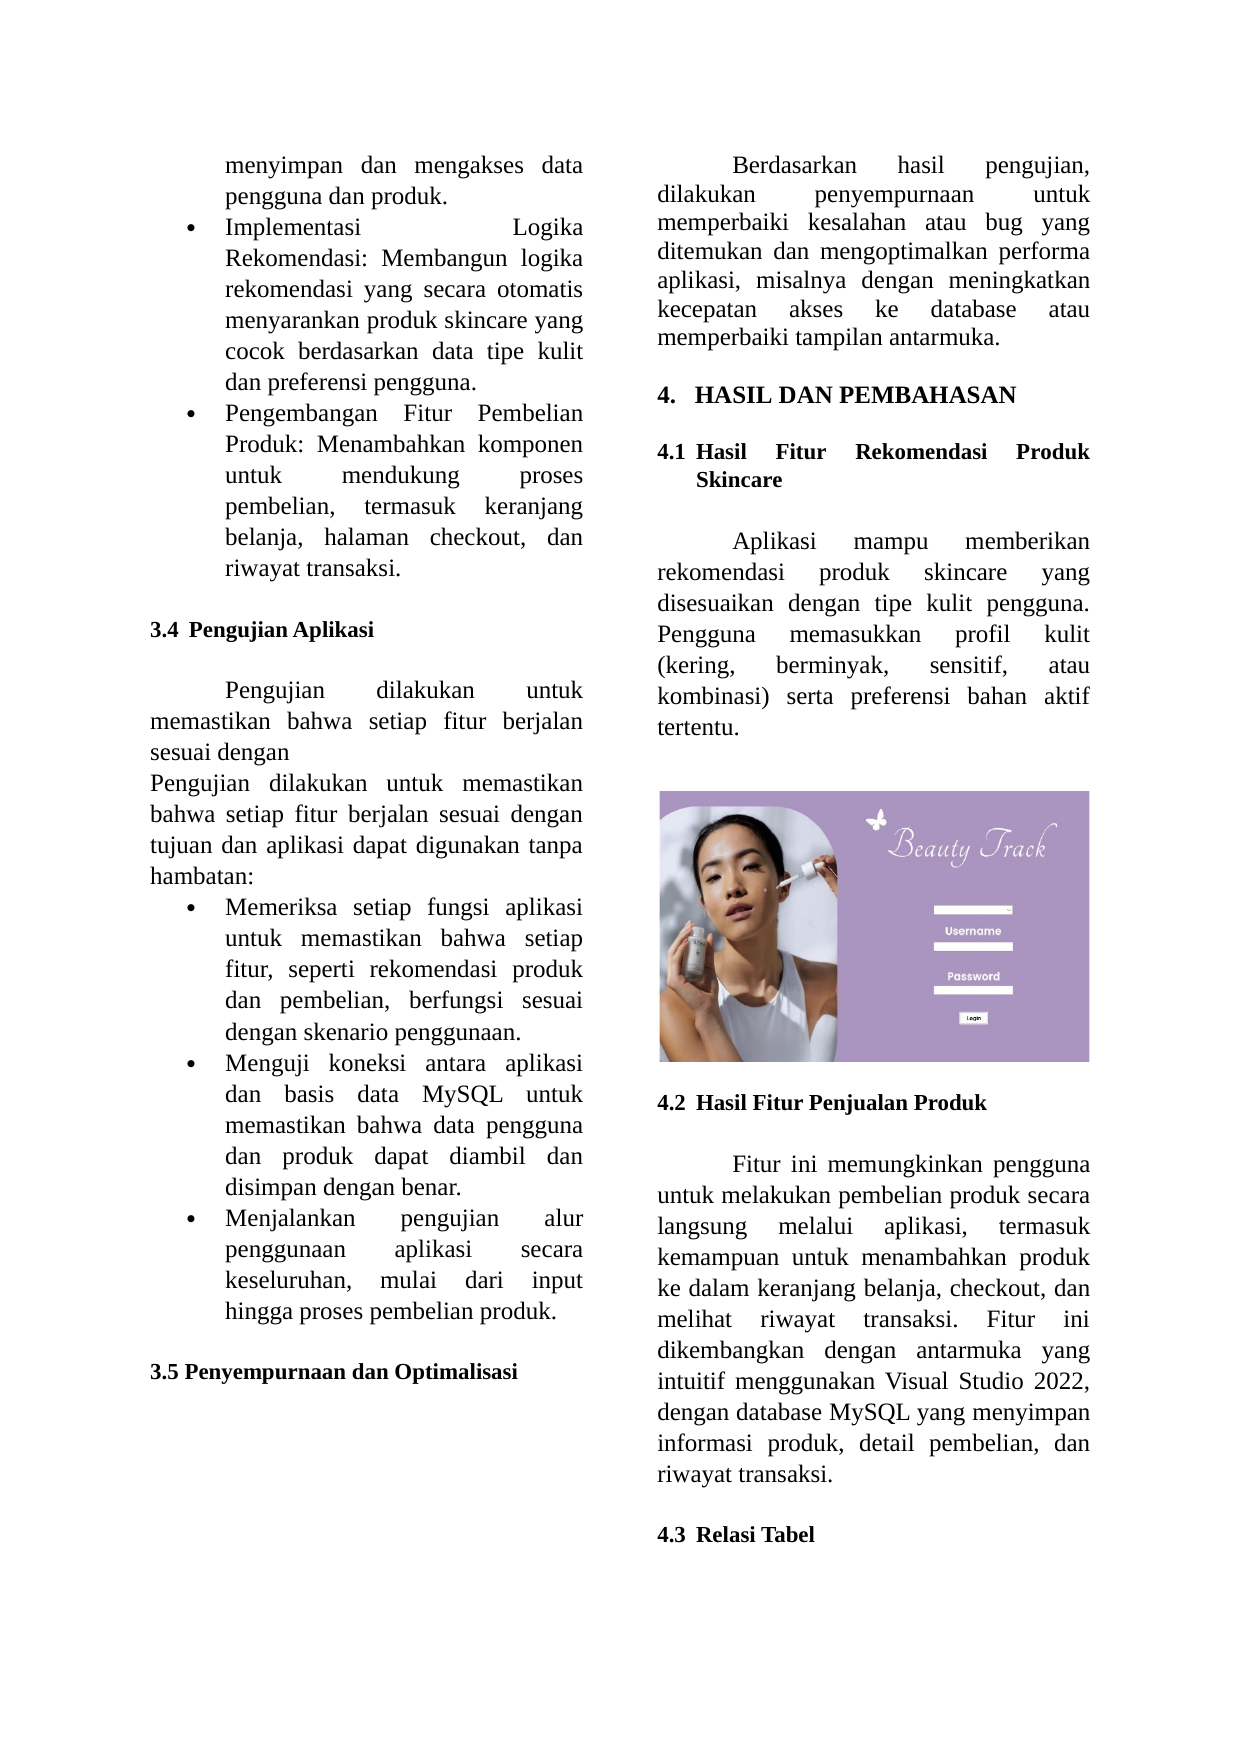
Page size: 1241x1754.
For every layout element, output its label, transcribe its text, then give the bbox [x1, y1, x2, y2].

list Pengujian Aplikasi [150, 616, 583, 642]
list Relasi Tabel [657, 1521, 1090, 1548]
list Memeriksa setiap fungsi aplikasi untuk memastikan bahwa setiap fitur, seperti rekomendasi produk dan pembelian, berfungsi sesuai dengan skenario penggunaan. [187, 892, 583, 1045]
list Hasil Fitur Rekomendasi Produk Skincare [657, 438, 1090, 493]
list Pengembangan Fitur Pembelian Produk: Menambahkan komponen untuk mendukung proses pembelian, termasuk keranjang belanja, halaman checkout, dan riwayat transaksi. [187, 398, 583, 582]
text Pengujian dilakukan untuk memastikan bahwa setiap fitur berjalan sesuai dengan [150, 675, 583, 766]
picture [658, 791, 1089, 1061]
list HASIL DAN PEMBAHASAN [657, 380, 1090, 409]
text Berdasarkan hasil pengujian, dilakukan penyempurnaan untuk memperbaiki kesalahan atau bug yang ditemukan dan mengoptimalkan performa aplikasi, misalnya dengan meningkatkan kecepatan akses ke database atau memperbaiki tampilan antarmuka. [657, 150, 1090, 351]
text 3.5 Penyempurnaan dan Optimalisasi [150, 1358, 583, 1384]
list Menjalankan pengujian alur penggunaan aplikasi secara keseluruhan, mulai dari input hingga proses pembelian produk. [187, 1203, 583, 1325]
text Pengujian dilakukan untuk memastikan bahwa setiap fitur berjalan sesuai dengan tujuan dan aplikasi dapat digunakan tanpa hambatan: [150, 768, 583, 890]
text Aplikasi mampu memberikan rekomendasi produk skincare yang disesuaikan dengan tipe kulit pengguna. Pengguna memasukkan profil kulit (kering, berminyak, sensitif, atau kombinasi) serta preferensi bahan aktif tertentu. [657, 526, 1090, 741]
text Fitur ini memungkinkan pengguna untuk melakukan pembelian produk secara langsung melalui aplikasi, termasuk kemampuan untuk menambahkan produk ke dalam keranjang belanja, checkout, dan melihat riwayat transaksi. Fitur ini dikembangkan dengan antarmuka yang intuitif menggunakan Visual Studio 2022, dengan database MySQL yang menyimpan informasi produk, detail pembelian, dan riwayat transaksi. [657, 1149, 1090, 1488]
list Menguji koneksi antara aplikasi dan basis data MySQL untuk memastikan bahwa data pengguna dan produk dapat diambil dan disimpan dengan benar. [187, 1048, 583, 1201]
list Implementasi Logika Rekomendasi: Membangun logika rekomendasi yang secara otomatis menyarankan produk skincare yang cocok berdasarkan data tipe kulit dan preferensi pengguna. [187, 212, 583, 396]
